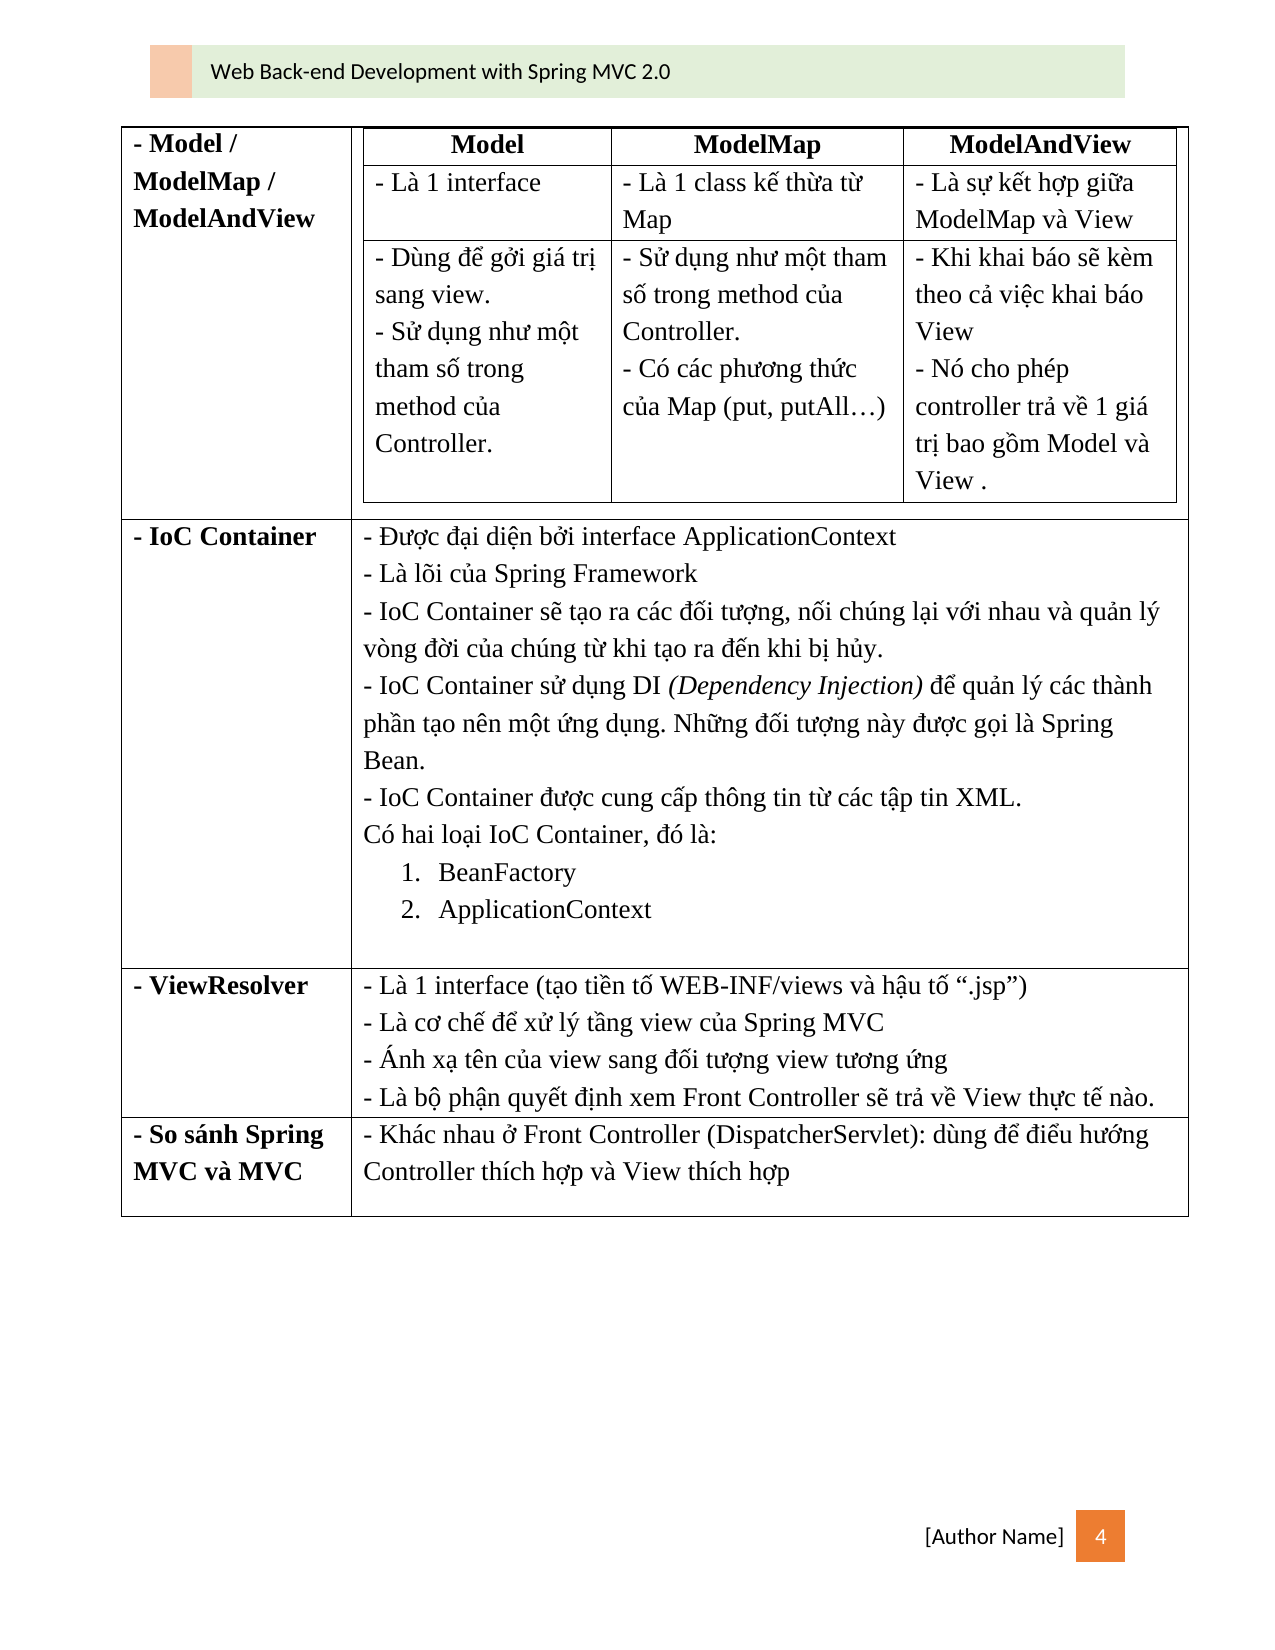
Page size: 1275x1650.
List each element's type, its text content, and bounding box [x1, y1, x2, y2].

table_cell - So sánh Spring MVC và MVC [122, 1118, 351, 1216]
table_cell - ViewResolver [122, 969, 351, 1117]
table_cell - Khác nhau ở Front Controller (DispatcherServlet): dùng để điểu hướng Controller thích hợp và View thích hợp [352, 1118, 1188, 1216]
table_cell - Được đại diện bởi interface ApplicationContext - Là lõi của Spring Framework - IoC Container sẽ tạo ra các đối tượng, nối chúng lại với nhau và quản lý vòng đời của chúng từ khi tạo ra đến khi bị hủy. - IoC Container sử dụng DI (Dependency Injection) để quản lý các thành phần tạo nên một ứng dụng. Những đối tượng này được gọi là Spring Bean. - IoC Container được cung cấp thông tin từ các tập tin XML. Có hai loại IoC Container, đó là: BeanFactory ApplicationContext [352, 520, 1188, 968]
table_cell - Là 1 interface (tạo tiền tố WEB-INF/views và hậu tố “.jsp”) - Là cơ chế để xử lý tầng view của Spring MVC - Ánh xạ tên của view sang đối tượng view tương ứng - Là bộ phận quyết định xem Front Controller sẽ trả về View thực tế nào. [352, 969, 1188, 1117]
table_cell [352, 128, 1188, 519]
table_cell - IoC Container [122, 520, 351, 968]
table_cell - Model / ModelMap / ModelAndView [122, 128, 351, 519]
